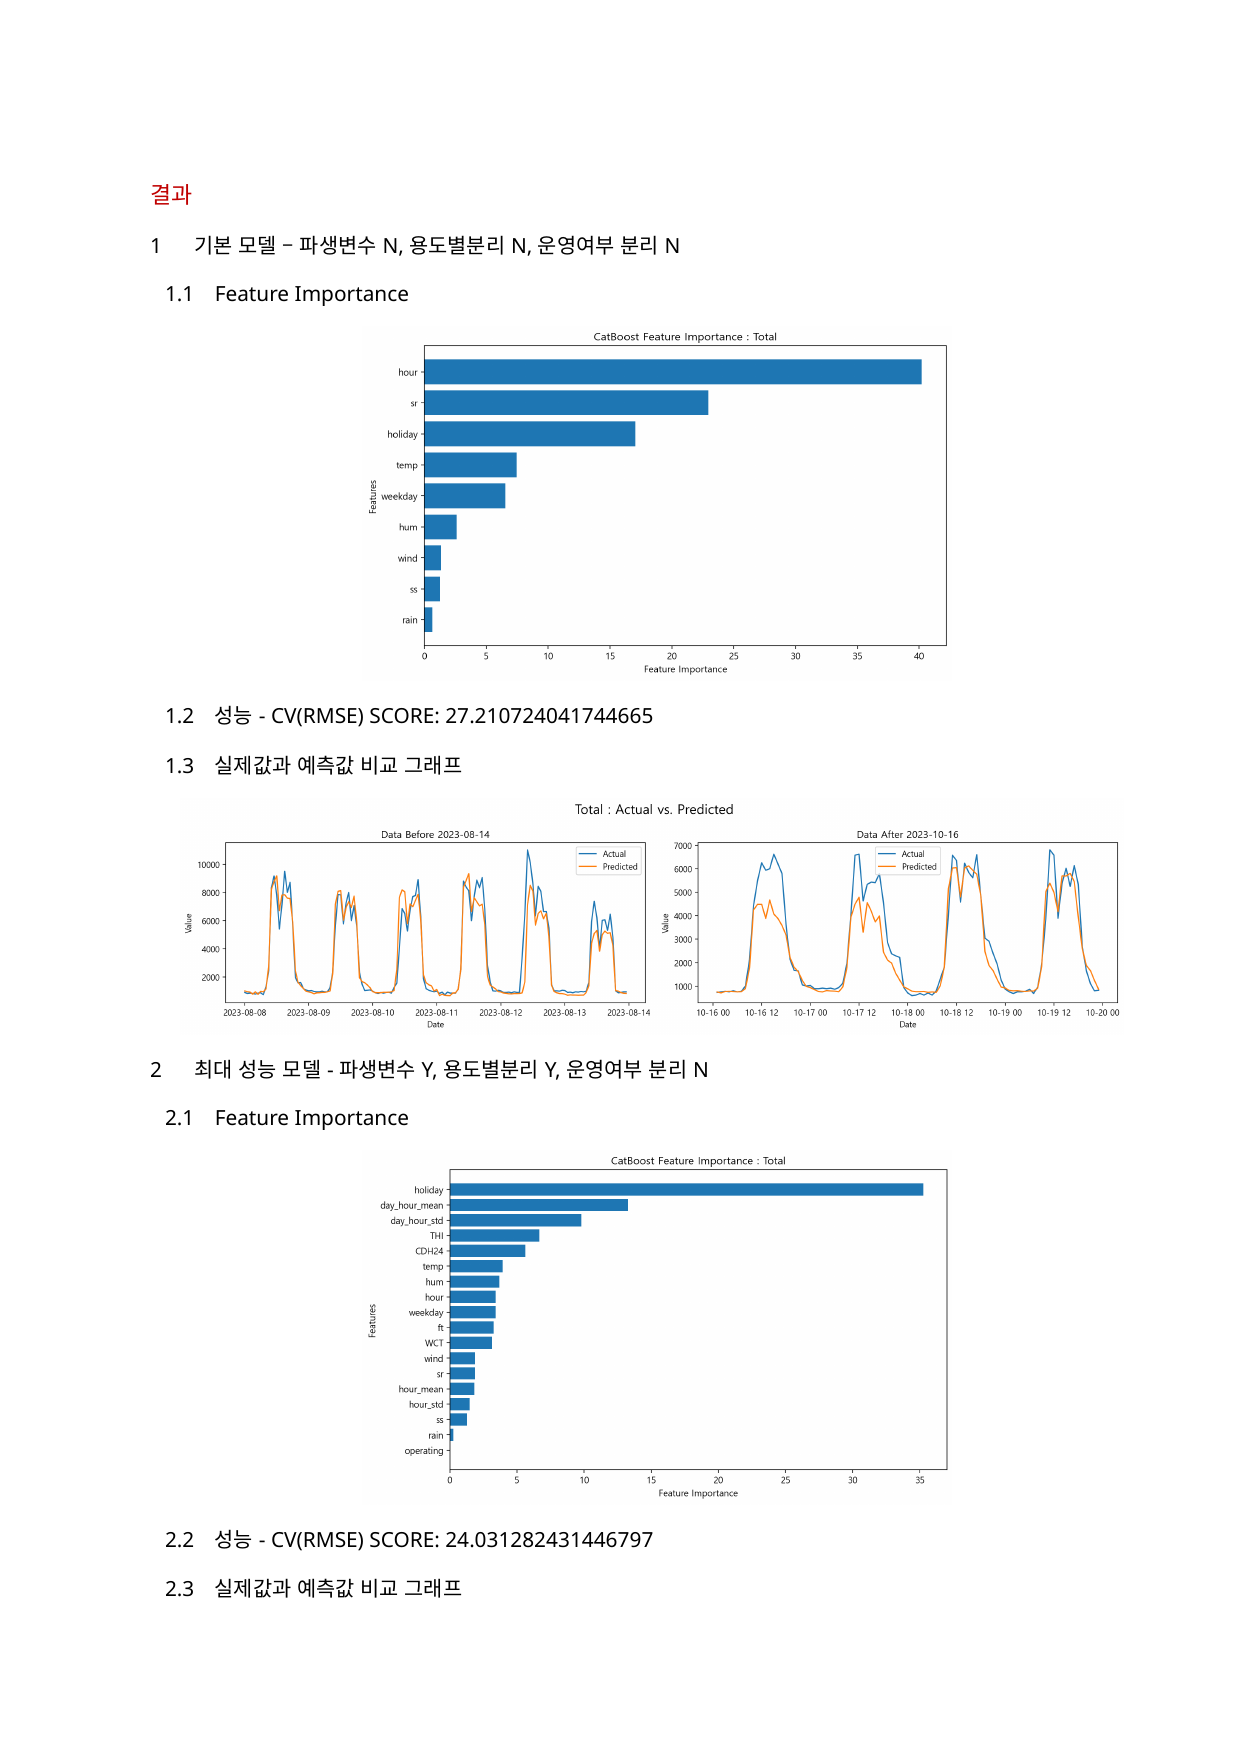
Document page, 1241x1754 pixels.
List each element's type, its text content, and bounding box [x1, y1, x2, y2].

list 실제값과 예측값 비교 그래프 [165, 749, 1090, 779]
list 기본 모델 – 파생변수 N, 용도별분리 N, 운영여부 분리 N [150, 230, 1090, 260]
list 최대 성능 모델 - 파생변수 Y, 용도별분리 Y, 운영여부 분리 N [150, 1053, 1090, 1084]
list 성능 - CV(RMSE) SCORE: 27.210724041744665 [165, 699, 1090, 730]
picture [361, 326, 953, 681]
list 실제값과 예측값 비교 그래프 [165, 1573, 1090, 1603]
list Feature Importance [165, 279, 1090, 307]
picture [361, 1150, 953, 1505]
list 성능 - CV(RMSE) SCORE: 24.031282431446797 [165, 1523, 1090, 1554]
list Feature Importance [165, 1103, 1090, 1131]
picture [179, 798, 1125, 1035]
text 결과 [150, 177, 1090, 210]
